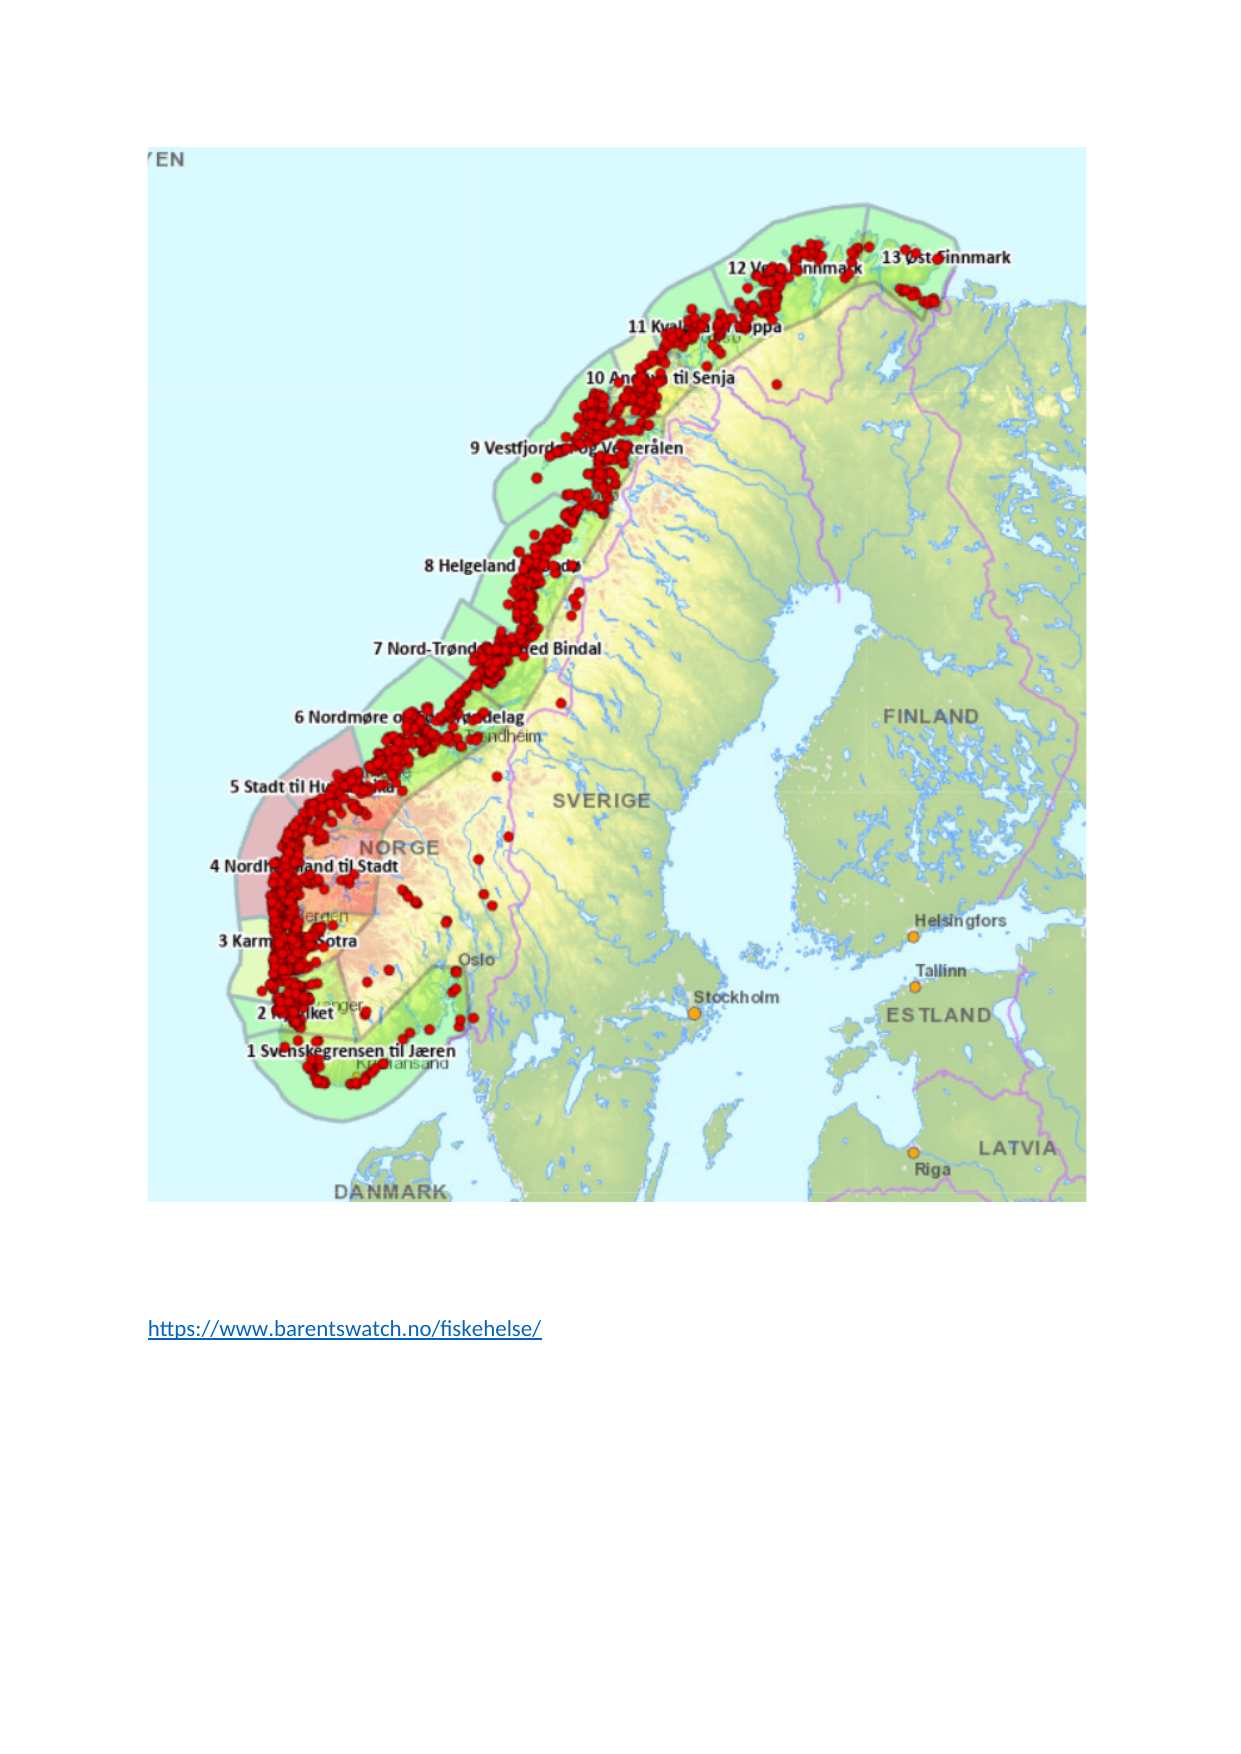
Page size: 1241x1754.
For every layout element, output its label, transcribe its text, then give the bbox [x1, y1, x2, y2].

text https://www.barentswatch.no/fiskehelse/ [148, 1314, 1093, 1342]
